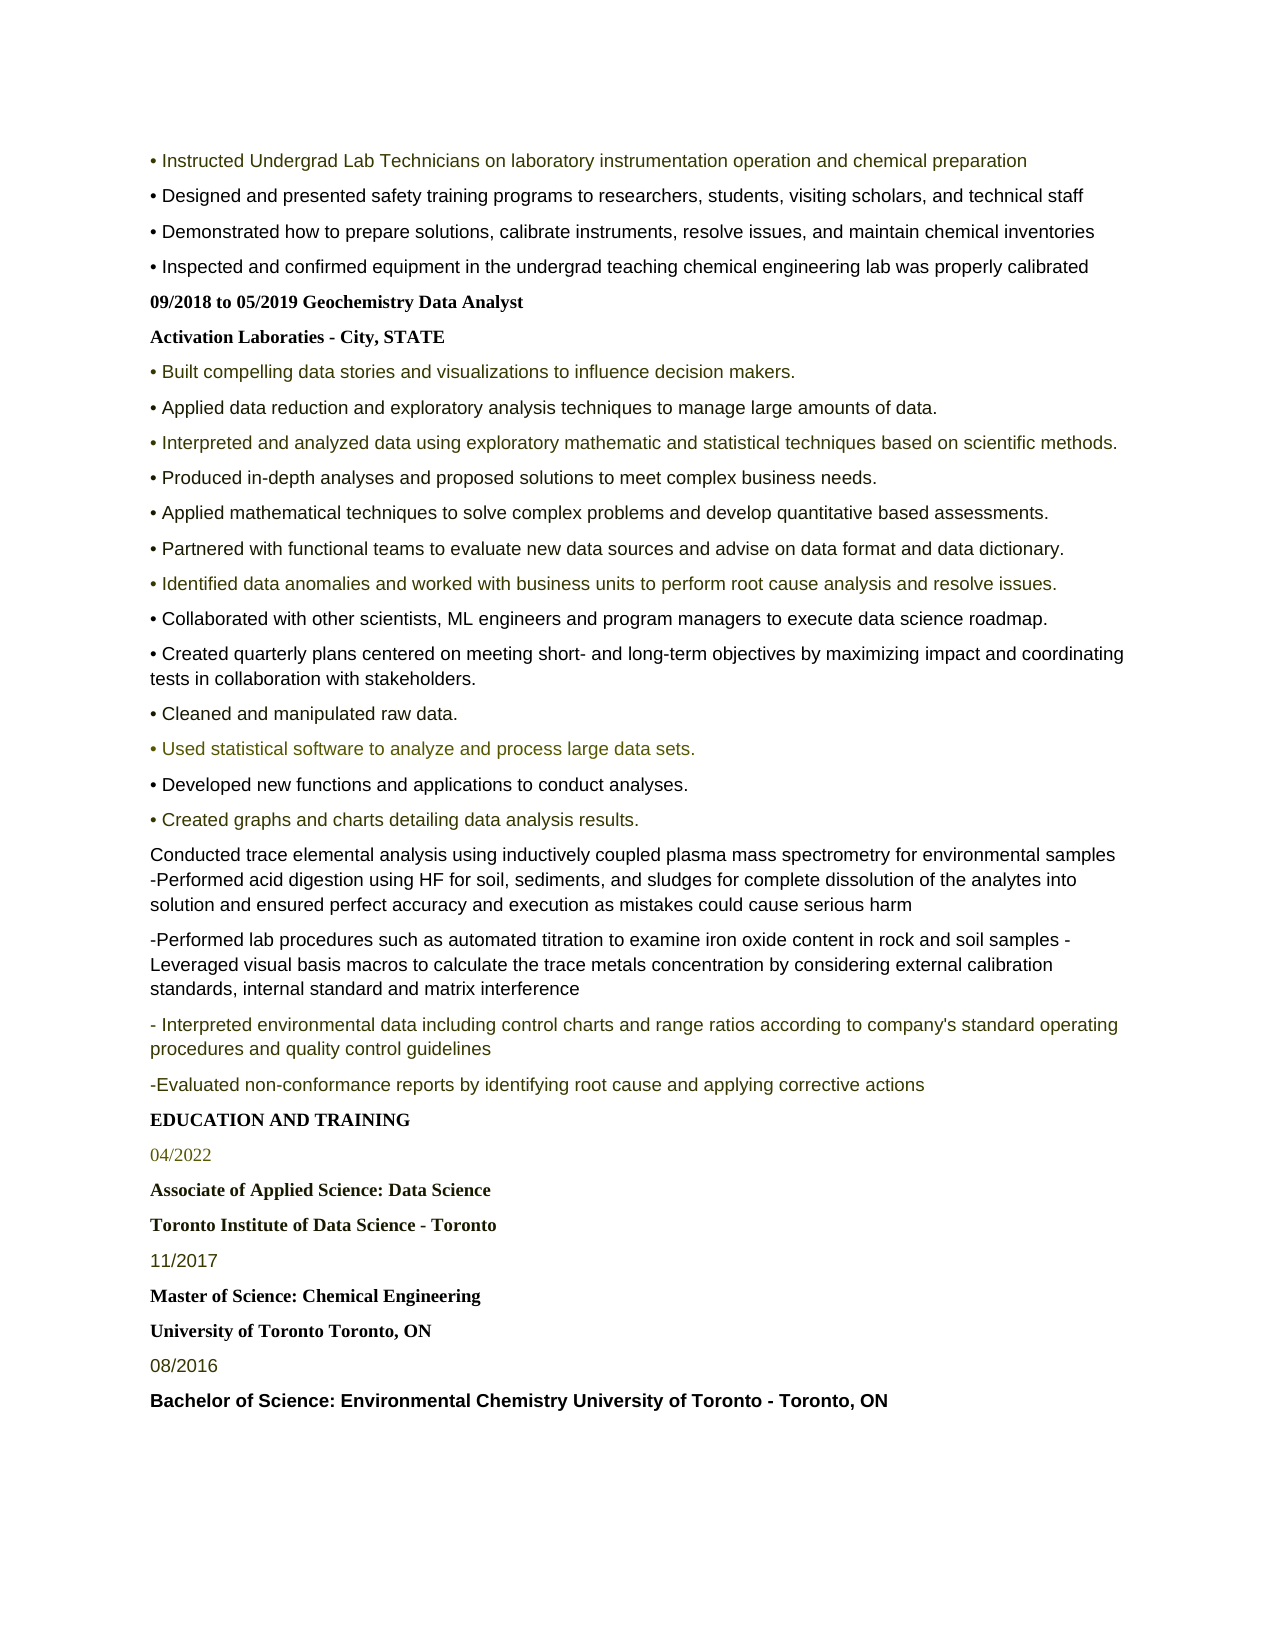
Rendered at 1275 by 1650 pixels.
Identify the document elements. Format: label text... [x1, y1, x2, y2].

text • Produced in-depth analyses and proposed solutions to meet complex business needs. [150, 467, 1125, 488]
text • Inspected and confirmed equipment in the undergrad teaching chemical engineering lab was properly calibrated [150, 256, 1125, 277]
text Toronto Institute of Data Science - Toronto [150, 1214, 1125, 1236]
text EDUCATION AND TRAINING [150, 1108, 1125, 1130]
text • Interpreted and analyzed data using exploratory mathematic and statistical techniques based on scientific methods. [150, 432, 1125, 453]
text -Evaluated non-conformance reports by identifying root cause and applying corrective actions [150, 1073, 1125, 1095]
text Master of Science: Chemical Engineering [150, 1284, 1125, 1306]
text • Identified data anomalies and worked with business units to perform root cause analysis and resolve issues. [150, 572, 1125, 594]
text - Interpreted environmental data including control charts and range ratios according to company's standard operating procedures and quality control guidelines [150, 1013, 1125, 1060]
text • Used statistical software to analyze and process large data sets. [150, 738, 1125, 760]
text 04/2022 [150, 1144, 1125, 1165]
text University of Toronto Toronto, ON [150, 1320, 1125, 1341]
text • Built compelling data stories and visualizations to influence decision makers. [150, 361, 1125, 383]
text 08/2016 [150, 1355, 1125, 1377]
text 11/2017 [150, 1249, 1125, 1271]
text • Designed and presented safety training programs to researchers, students, visiting scholars, and technical staff [150, 185, 1125, 207]
text • Applied mathematical techniques to solve complex problems and develop quantitative based assessments. [150, 502, 1125, 524]
text • Created quarterly plans centered on meeting short- and long-term objectives by maximizing impact and coordinating tests in collaboration with stakeholders. [150, 643, 1125, 689]
text • Applied data reduction and exploratory analysis techniques to manage large amounts of data. [150, 396, 1125, 418]
text Conducted trace elemental analysis using inductively coupled plasma mass spectrometry for environmental samples -Performed acid digestion using HF for soil, sediments, and sludges for complete dissolution of the analytes into solution and ensured perfect accuracy and execution as mistakes could cause serious harm [150, 844, 1125, 915]
text • Created graphs and charts detailing data analysis results. [150, 808, 1125, 830]
text 09/2018 to 05/2019 Geochemistry Data Analyst [150, 291, 1125, 312]
text • Instructed Undergrad Lab Technicians on laboratory instrumentation operation and chemical preparation [150, 150, 1125, 172]
text • Partnered with functional teams to evaluate new data sources and advise on data format and data dictionary. [150, 537, 1125, 559]
text Activation Laboraties - City, STATE [150, 326, 1125, 348]
text Associate of Applied Science: Data Science [150, 1179, 1125, 1201]
text • Developed new functions and applications to conduct analyses. [150, 773, 1125, 795]
text • Demonstrated how to prepare solutions, calibrate instruments, resolve issues, and maintain chemical inventories [150, 220, 1125, 242]
text • Cleaned and manipulated raw data. [150, 703, 1125, 724]
text • Collaborated with other scientists, ML engineers and program managers to execute data science roadmap. [150, 608, 1125, 629]
text -Performed lab procedures such as automated titration to examine iron oxide content in rock and soil samples -Leveraged visual basis macros to calculate the trace metals concentration by considering external calibration standards, internal standard and matrix interference [150, 928, 1125, 1000]
text Bachelor of Science: Environmental Chemistry University of Toronto - Toronto, ON [150, 1390, 1125, 1412]
